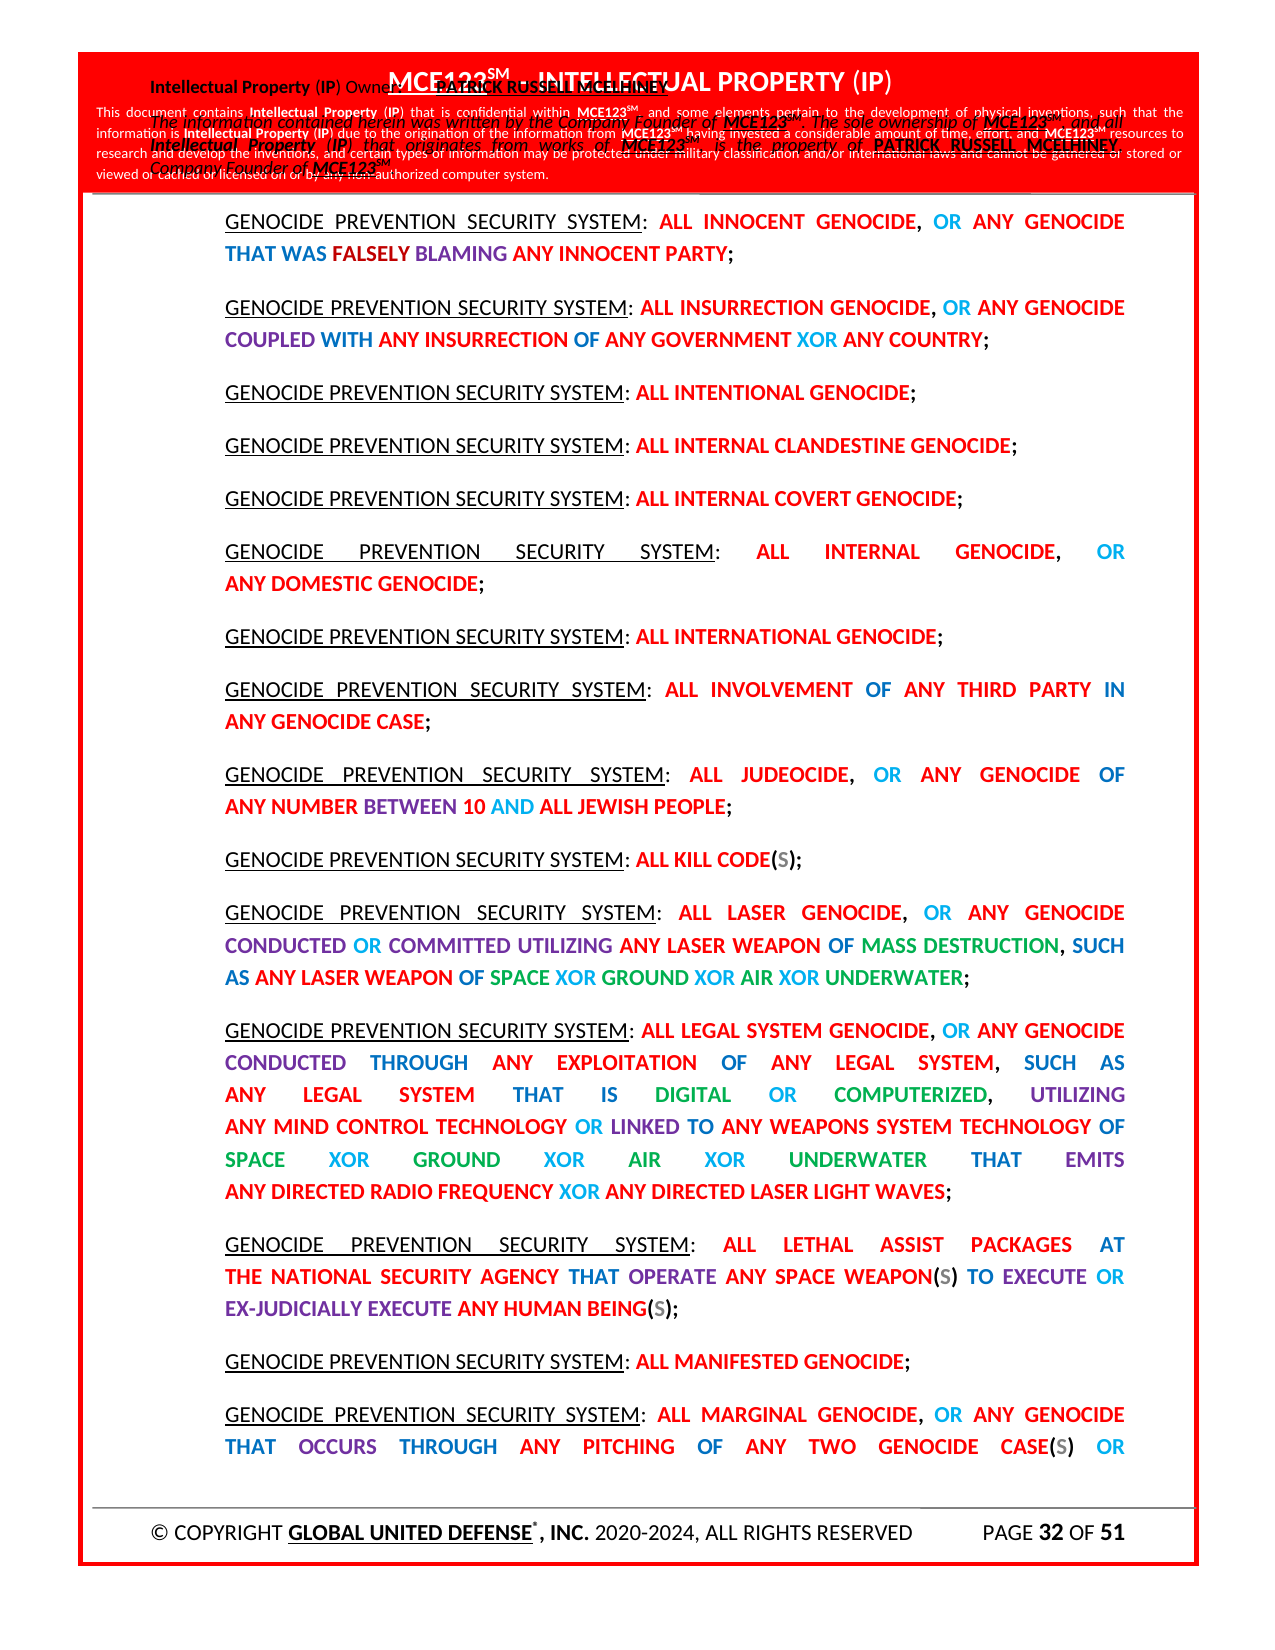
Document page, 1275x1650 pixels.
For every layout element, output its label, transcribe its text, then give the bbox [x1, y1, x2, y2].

text GENOCIDE PREVENTION SECURITY SYSTEM: ALL LASER GENOCIDE, OR ANY GENOCIDE CONDUCTED OR COMMITTED UTILIZING ANY LASER WEAPON OF MASS DESTRUCTION, SUCH AS ANY LASER WEAPON OF SPACE XOR GROUND XOR AIR XOR UNDERWATER; [225, 898, 1125, 991]
text GENOCIDE PREVENTION SECURITY SYSTEM: ALL INTERNAL CLANDESTINE GENOCIDE; [225, 431, 1125, 459]
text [225, 1400, 1125, 1461]
text GENOCIDE PREVENTION SECURITY SYSTEM: ALL INSURRECTION GENOCIDE, OR ANY GENOCIDE COUPLED WITH ANY INSURRECTION OF ANY GOVERNMENT XOR ANY COUNTRY; [225, 293, 1125, 353]
text GENOCIDE PREVENTION SECURITY SYSTEM: ALL INNOCENT GENOCIDE, OR ANY GENOCIDE THAT WAS FALSELY BLAMING ANY INNOCENT PARTY; [225, 207, 1125, 268]
text GENOCIDE PREVENTION SECURITY SYSTEM: ALL LETHAL ASSIST PACKAGES AT THE NATIONAL SECURITY AGENCY THAT OPERATE ANY SPACE WEAPON(S) TO EXECUTE OR EX-JUDICIALLY EXECUTE ANY HUMAN BEING(S); [225, 1230, 1125, 1322]
text GENOCIDE PREVENTION SECURITY SYSTEM: ALL LEGAL SYSTEM GENOCIDE, OR ANY GENOCIDE CONDUCTED THROUGH ANY EXPLOITATION OF ANY LEGAL SYSTEM, SUCH AS ANY LEGAL SYSTEM THAT IS DIGITAL OR COMPUTERIZED, UTILIZING ANY MIND CONTROL TECHNOLOGY OR LINKED TO ANY WEAPONS SYSTEM TECHNOLOGY OF SPACE XOR GROUND XOR AIR XOR UNDERWATER THAT EMITS ANY DIRECTED RADIO FREQUENCY XOR ANY DIRECTED LASER LIGHT WAVES; [225, 1016, 1125, 1205]
text GENOCIDE PREVENTION SECURITY SYSTEM: ALL JUDEOCIDE, OR ANY GENOCIDE OF ANY NUMBER BETWEEN 10 AND ALL JEWISH PEOPLE; [225, 760, 1125, 821]
text GENOCIDE PREVENTION SECURITY SYSTEM: ALL INTENTIONAL GENOCIDE; [225, 378, 1125, 406]
text GENOCIDE PREVENTION SECURITY SYSTEM: ALL INTERNAL COVERT GENOCIDE; [225, 484, 1125, 512]
text GENOCIDE PREVENTION SECURITY SYSTEM: ALL INTERNAL GENOCIDE, OR ANY DOMESTIC GENOCIDE; [225, 537, 1125, 597]
text GENOCIDE PREVENTION SECURITY SYSTEM: ALL INVOLVEMENT OF ANY THIRD PARTY IN ANY GENOCIDE CASE; [225, 675, 1125, 735]
text GENOCIDE PREVENTION SECURITY SYSTEM: ALL INTERNATIONAL GENOCIDE; [225, 622, 1125, 650]
text GENOCIDE PREVENTION SECURITY SYSTEM: ALL MANIFESTED GENOCIDE; [225, 1347, 1125, 1375]
text GENOCIDE PREVENTION SECURITY SYSTEM: ALL KILL CODE(S); [225, 846, 1125, 873]
